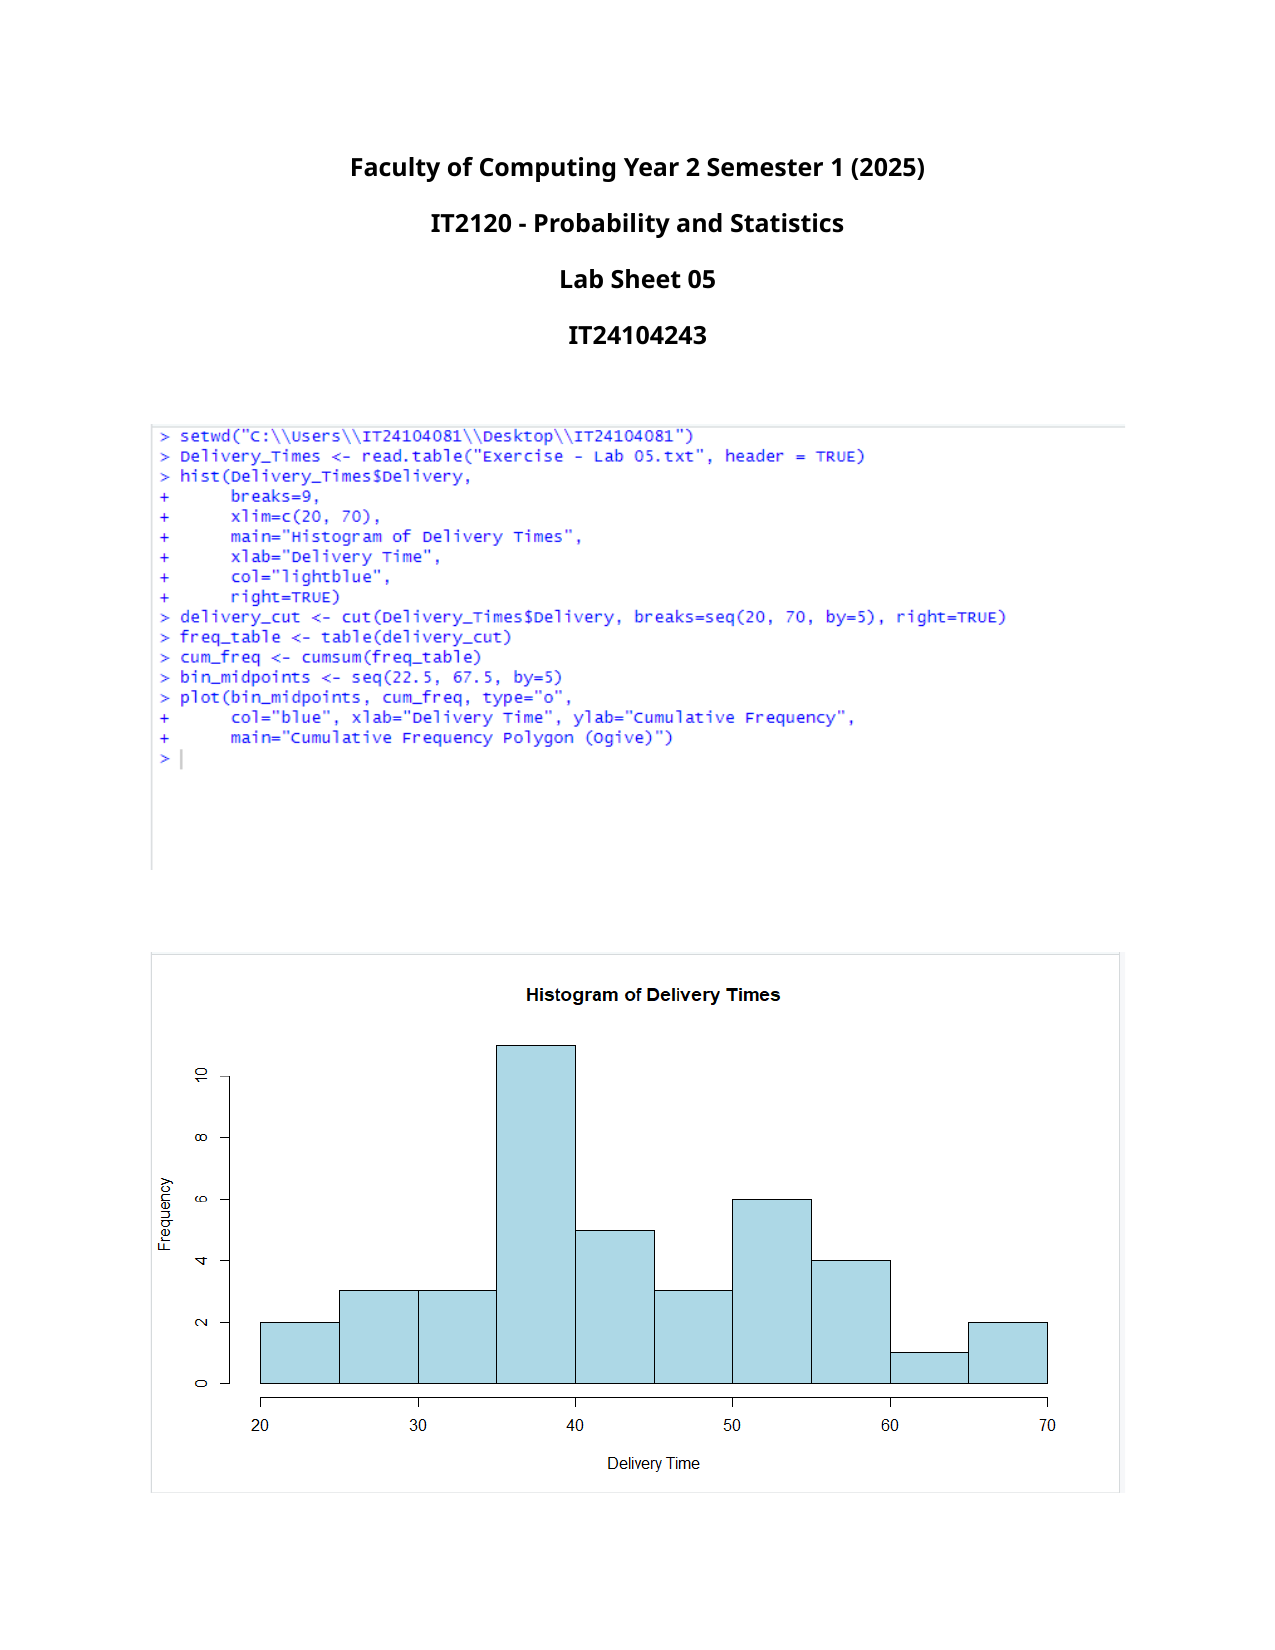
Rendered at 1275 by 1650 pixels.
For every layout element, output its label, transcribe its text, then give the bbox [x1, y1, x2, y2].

picture [150, 952, 1125, 1493]
text Lab Sheet 05 [150, 262, 1125, 296]
text IT24104243 [150, 317, 1125, 352]
text IT2120 - Probability and Statistics [150, 206, 1125, 240]
picture [150, 424, 1125, 870]
text Faculty of Computing Year 2 Semester 1 (2025) [150, 150, 1125, 184]
